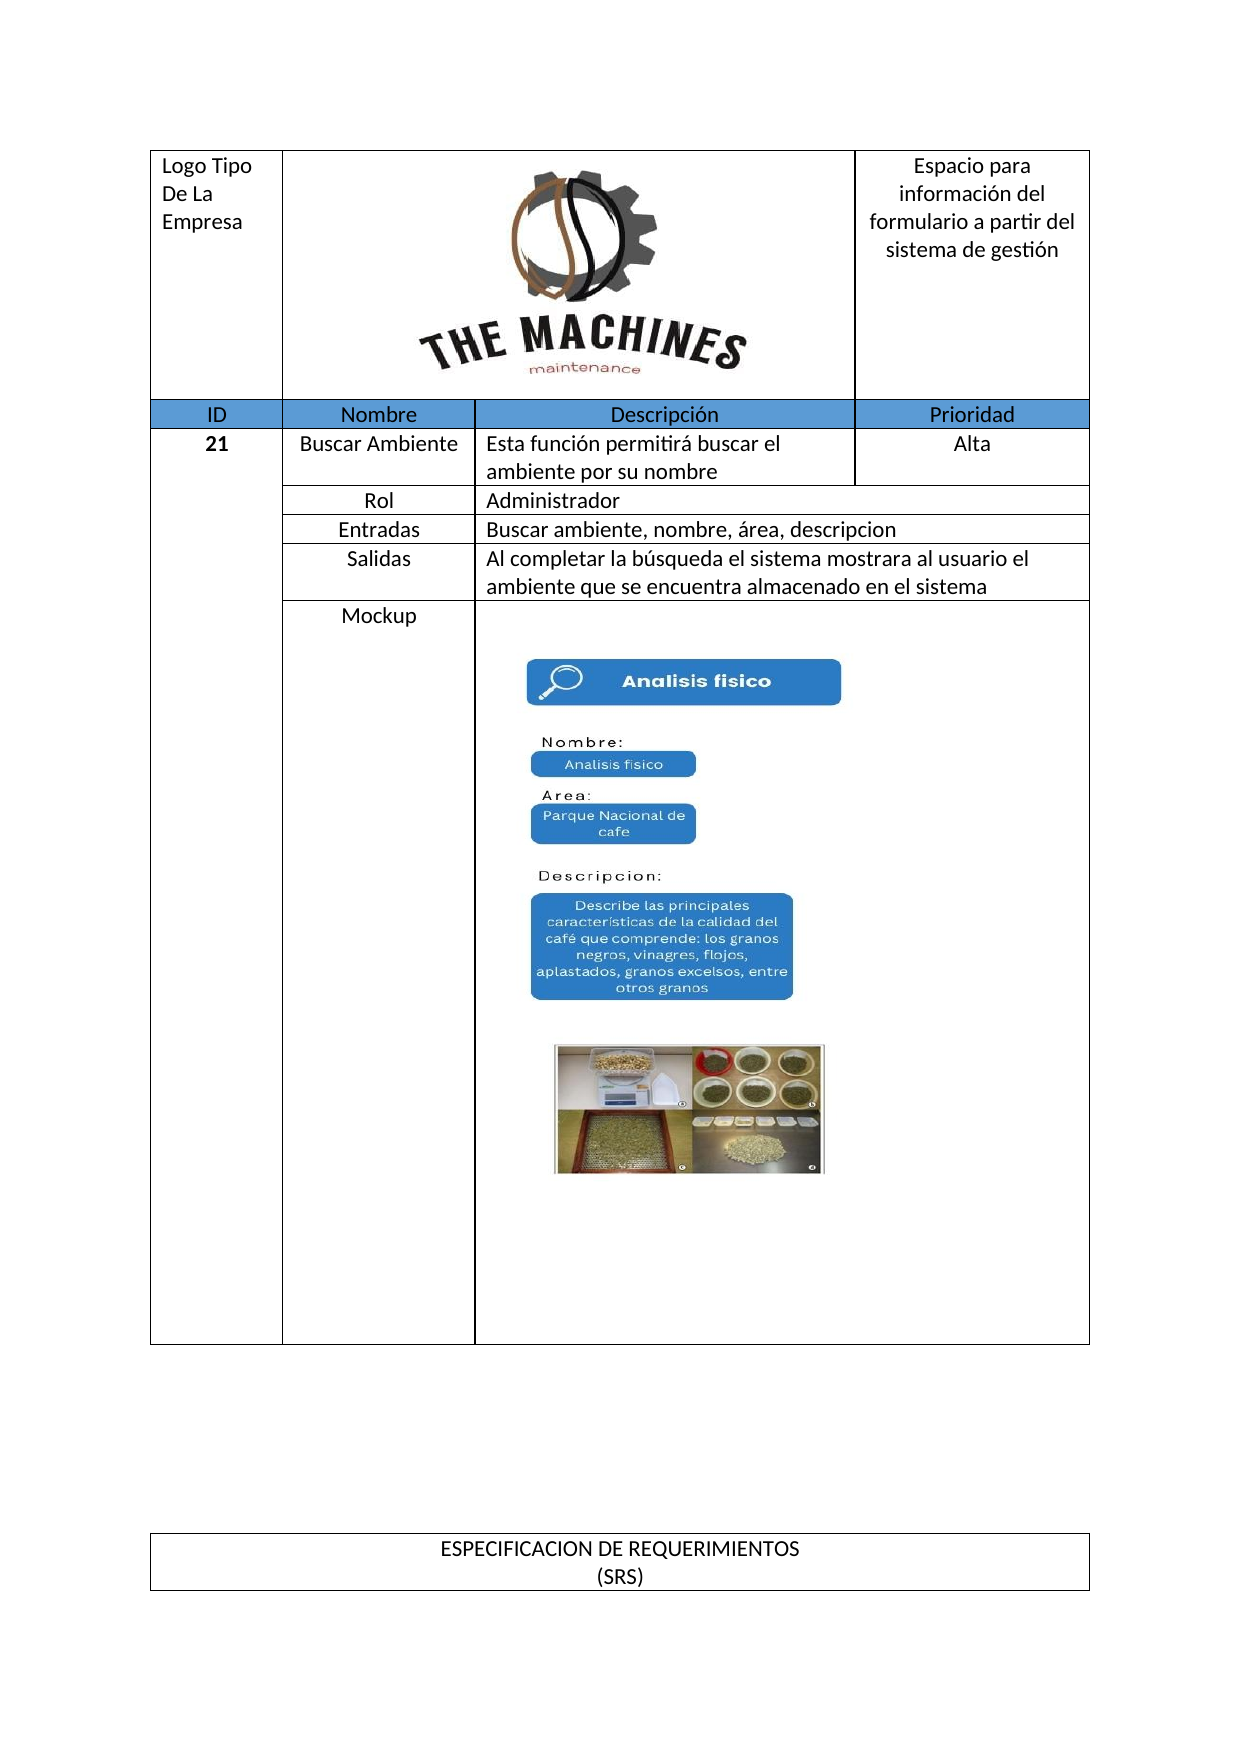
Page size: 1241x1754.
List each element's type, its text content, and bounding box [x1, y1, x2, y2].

table_cell Mockup [283, 601, 474, 1344]
table_cell Al completar la búsqueda el sistema mostrara al usuario el ambiente que se encuentra almacenado en el sistema [476, 544, 1089, 600]
table_cell Nombre [283, 400, 474, 428]
table_cell [476, 601, 1089, 1344]
table_cell [283, 151, 854, 399]
table_cell Descripción [476, 400, 854, 428]
table_cell ID [151, 400, 282, 428]
table_cell Salidas [283, 544, 474, 600]
table_cell Espacio para información del formulario a partir del sistema de gestión [856, 151, 1089, 399]
table_cell 21 [151, 429, 282, 1344]
table_cell Prioridad [856, 400, 1089, 428]
picture [397, 156, 761, 399]
table_header ESPECIFICACION DE REQUERIMIENTOS (SRS) [151, 1534, 1089, 1590]
table_cell Logo Tipo De La Empresa [151, 151, 282, 399]
picture [486, 629, 881, 1301]
table_cell Entradas [283, 515, 474, 543]
table_cell Buscar ambiente, nombre, área, descripcion [476, 515, 1089, 543]
table_cell Buscar Ambiente [283, 429, 474, 485]
table_cell Esta función permitirá buscar el ambiente por su nombre [476, 429, 854, 485]
table_cell Rol [283, 486, 474, 514]
table_cell Administrador [476, 486, 1089, 514]
table_cell Alta [856, 429, 1089, 485]
